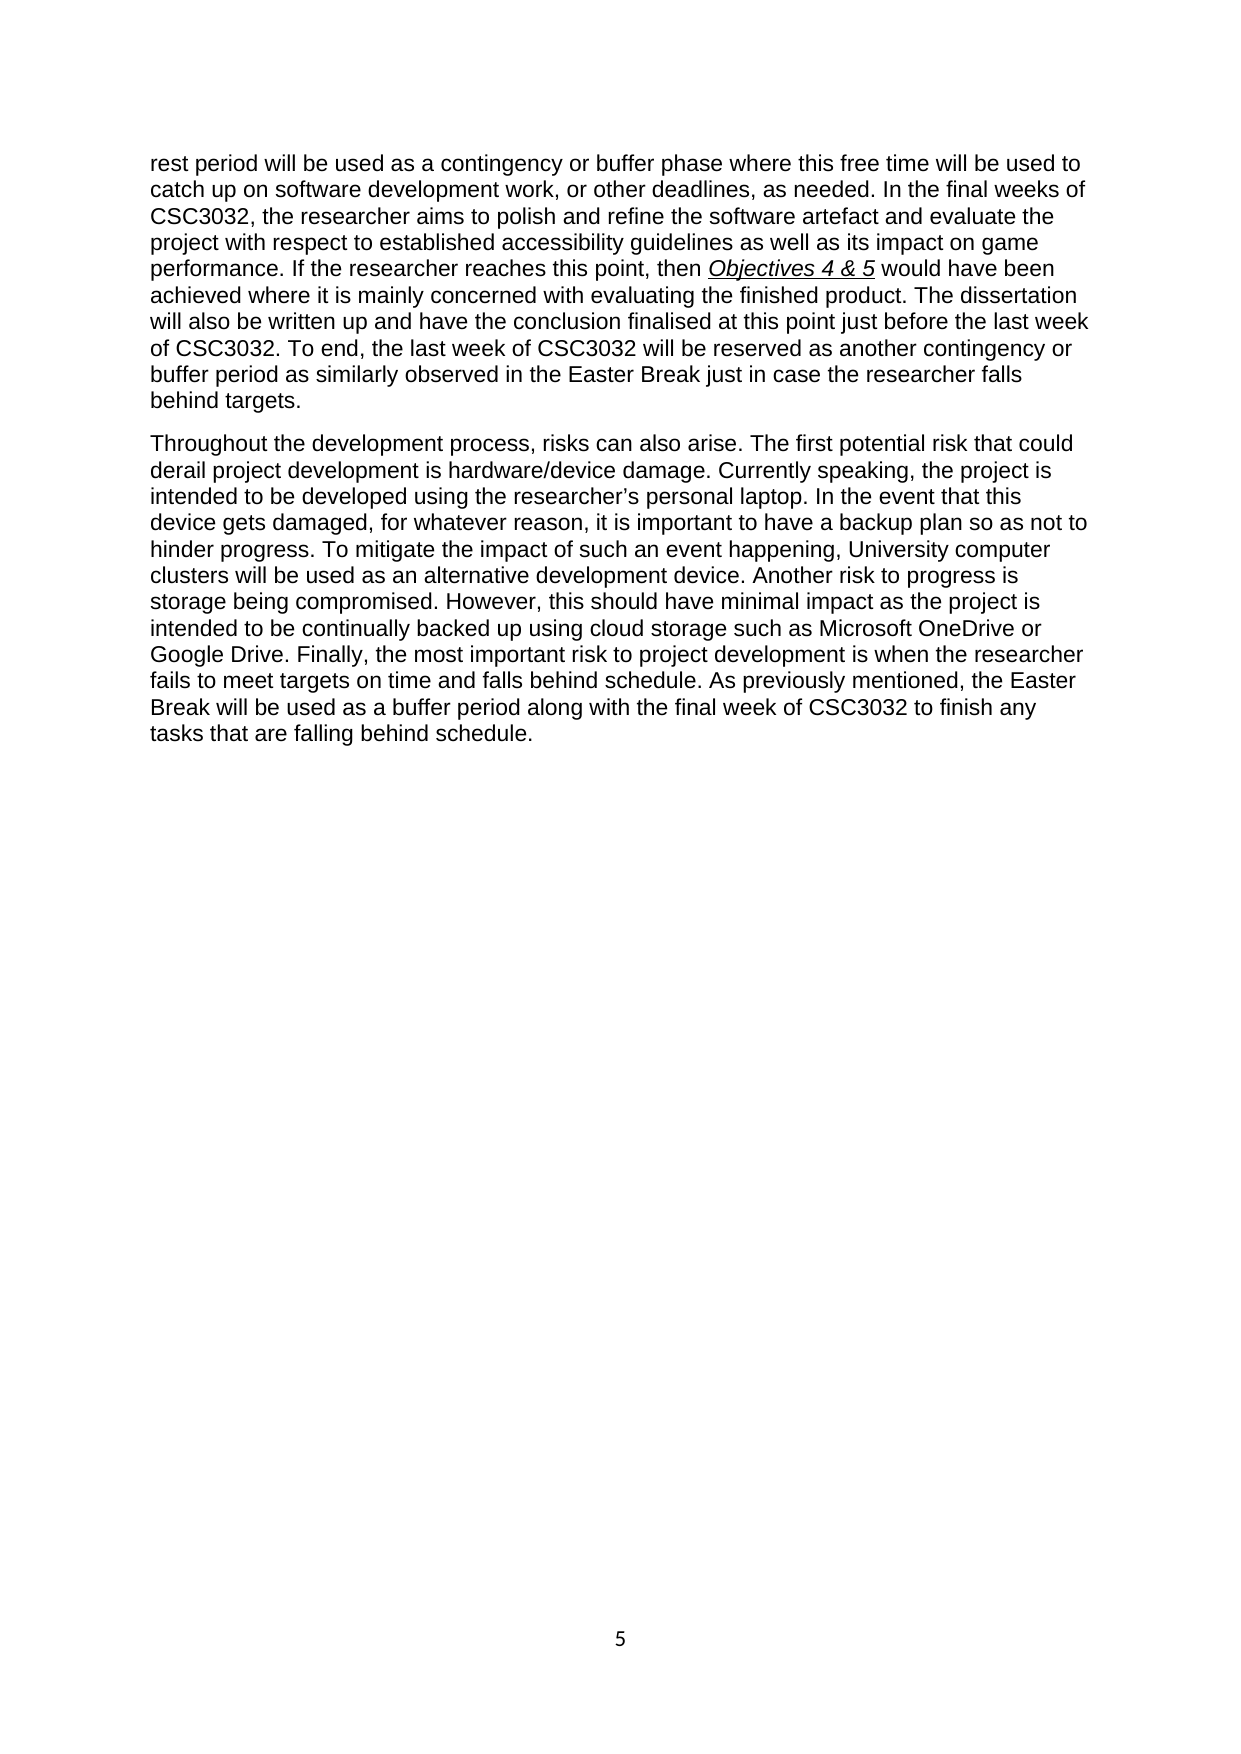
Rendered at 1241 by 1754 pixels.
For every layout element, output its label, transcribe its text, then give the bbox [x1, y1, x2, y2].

text Throughout the development process, risks can also arise. The first potential risk that could derail project development is hardware/device damage. Currently speaking, the project is intended to be developed using the researcher’s personal laptop. In the event that this device gets damaged, for whatever reason, it is important to have a backup plan so as not to hinder progress. To mitigate the impact of such an event happening, University computer clusters will be used as an alternative development device. Another risk to progress is storage being compromised. However, this should have minimal impact as the project is intended to be continually backed up using cloud storage such as Microsoft OneDrive or Google Drive. Finally, the most important risk to project development is when the researcher fails to meet targets on time and falls behind schedule. As previously mentioned, the Easter Break will be used as a buffer period along with the final week of CSC3032 to finish any tasks that are falling behind schedule. [150, 430, 1090, 746]
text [150, 150, 1090, 413]
